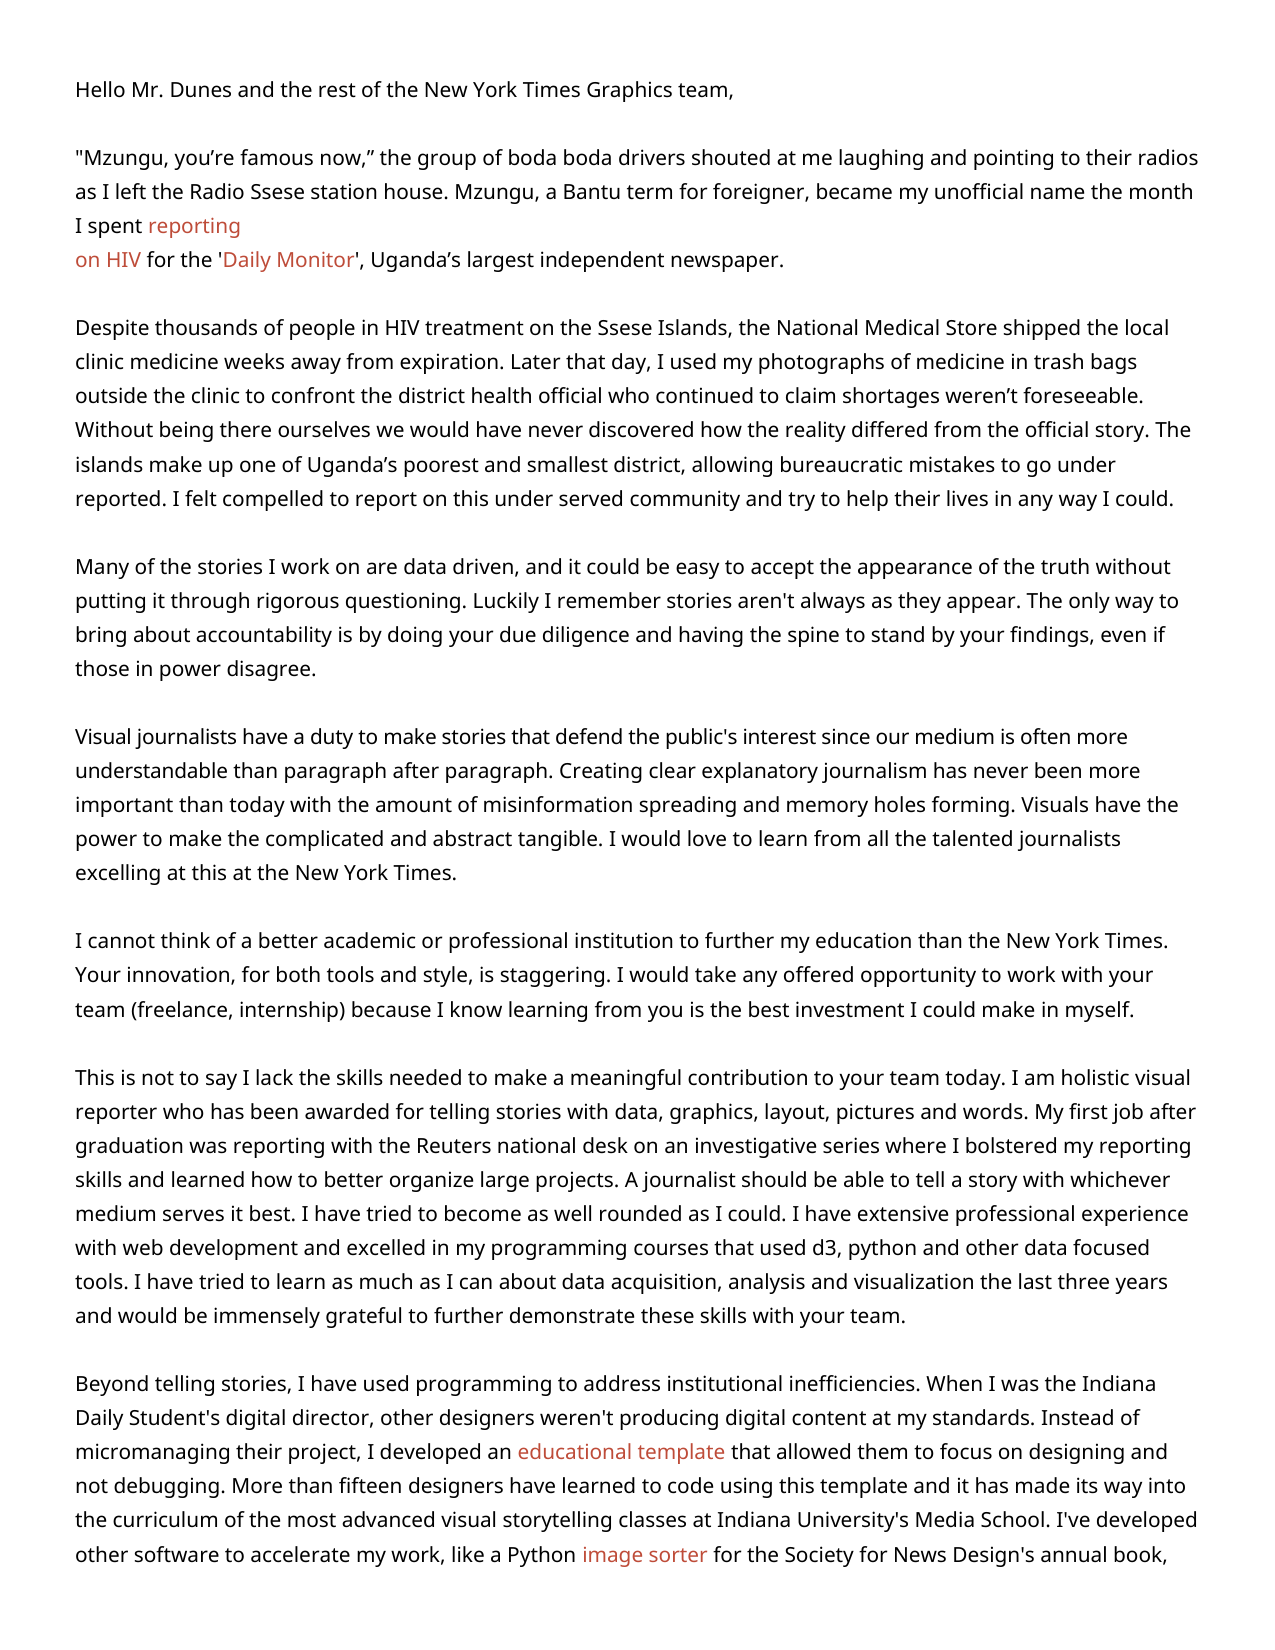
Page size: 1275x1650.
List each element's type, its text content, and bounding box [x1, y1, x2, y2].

text on HIV for the 'Daily Monitor', Uganda’s largest independent newspaper. [75, 245, 1200, 274]
text Many of the stories I work on are data driven, and it could be easy to accept the appearance of the truth without putting it through rigorous questioning. Luckily I remember stories aren't always as they appear. The only way to bring about accountability is by doing your due diligence and having the spine to stand by your findings, even if those in power disagree. [75, 552, 1200, 682]
text "Mzungu, you’re famous now,” the group of boda boda drivers shouted at me laughing and pointing to their radios as I left the Radio Ssese station house. Mzungu, a Bantu term for foreigner, became my unofficial name the month I spent reporting [75, 143, 1200, 240]
text This is not to say I lack the skills needed to make a meaningful contribution to your team today. I am holistic visual reporter who has been awarded for telling stories with data, graphics, layout, pictures and words. My first job after graduation was reporting with the Reuters national desk on an investigative series where I bolstered my reporting skills and learned how to better organize large projects. A journalist should be able to tell a story with whichever medium serves it best. I have tried to become as well rounded as I could. I have extensive professional experience with web development and excelled in my programming courses that used d3, python and other data focused tools. I have tried to learn as much as I can about data acquisition, analysis and visualization the last three years and would be immensely grateful to further demonstrate these skills with your team. [75, 1063, 1200, 1330]
text I cannot think of a better academic or professional institution to further my education than the New York Times. Your innovation, for both tools and style, is staggering. I would take any offered opportunity to work with your team (freelance, internship) because I know learning from you is the best investment I could make in myself. [75, 927, 1200, 1023]
text Visual journalists have a duty to make stories that defend the public's interest since our medium is often more understandable than paragraph after paragraph. Creating clear explanatory journalism has never been more important than today with the amount of misinformation spreading and memory holes forming. Visuals have the power to make the complicated and abstract tangible. I would love to learn from all the talented journalists excelling at this at the New York Times. [75, 722, 1200, 887]
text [75, 1369, 1200, 1568]
text Hello Mr. Dunes and the rest of the New York Times Graphics team, [75, 75, 1200, 103]
text Despite thousands of people in HIV treatment on the Ssese Islands, the National Medical Store shipped the local clinic medicine weeks away from expiration. Later that day, I used my photographs of medicine in trash bags outside the clinic to confront the district health official who continued to claim shortages weren’t foreseeable. Without being there ourselves we would have never discovered how the reality differed from the official story. The islands make up one of Uganda’s poorest and smallest district, allowing bureaucratic mistakes to go under reported. I felt compelled to report on this under served community and try to help their lives in any way I could. [75, 313, 1200, 512]
